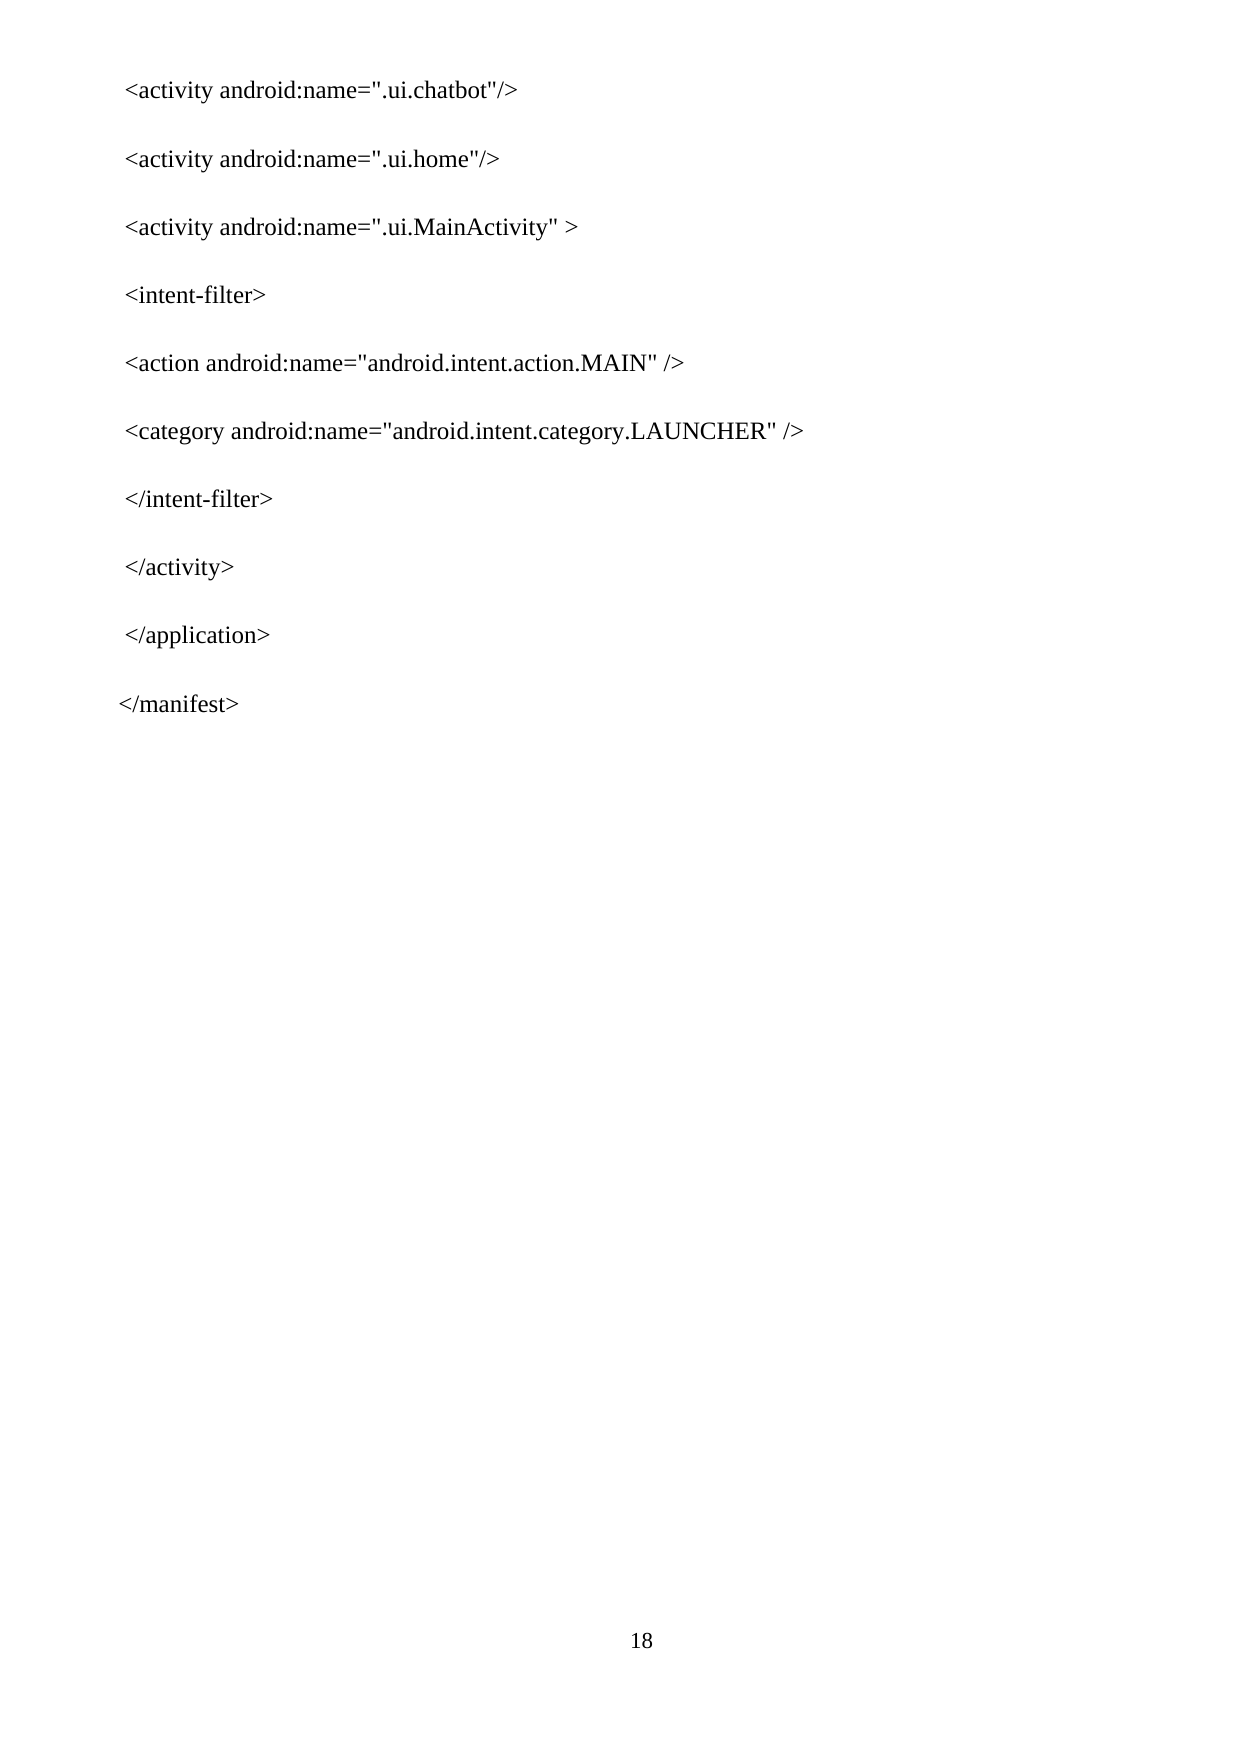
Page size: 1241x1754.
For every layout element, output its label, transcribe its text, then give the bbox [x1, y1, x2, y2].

text <activity android:name=".ui.MainActivity" > [118, 212, 1164, 241]
text <action android:name="android.intent.action.MAIN" /> [118, 348, 1164, 377]
text <activity android:name=".ui.chatbot"/> [118, 76, 1164, 104]
text </manifest> [118, 689, 1164, 717]
text <category android:name="android.intent.category.LAUNCHER" /> [118, 416, 1164, 445]
text <intent-filter> [118, 280, 1164, 309]
text </activity> [118, 552, 1164, 581]
text </application> [118, 621, 1164, 649]
text </intent-filter> [118, 484, 1164, 513]
text <activity android:name=".ui.home"/> [118, 144, 1164, 172]
